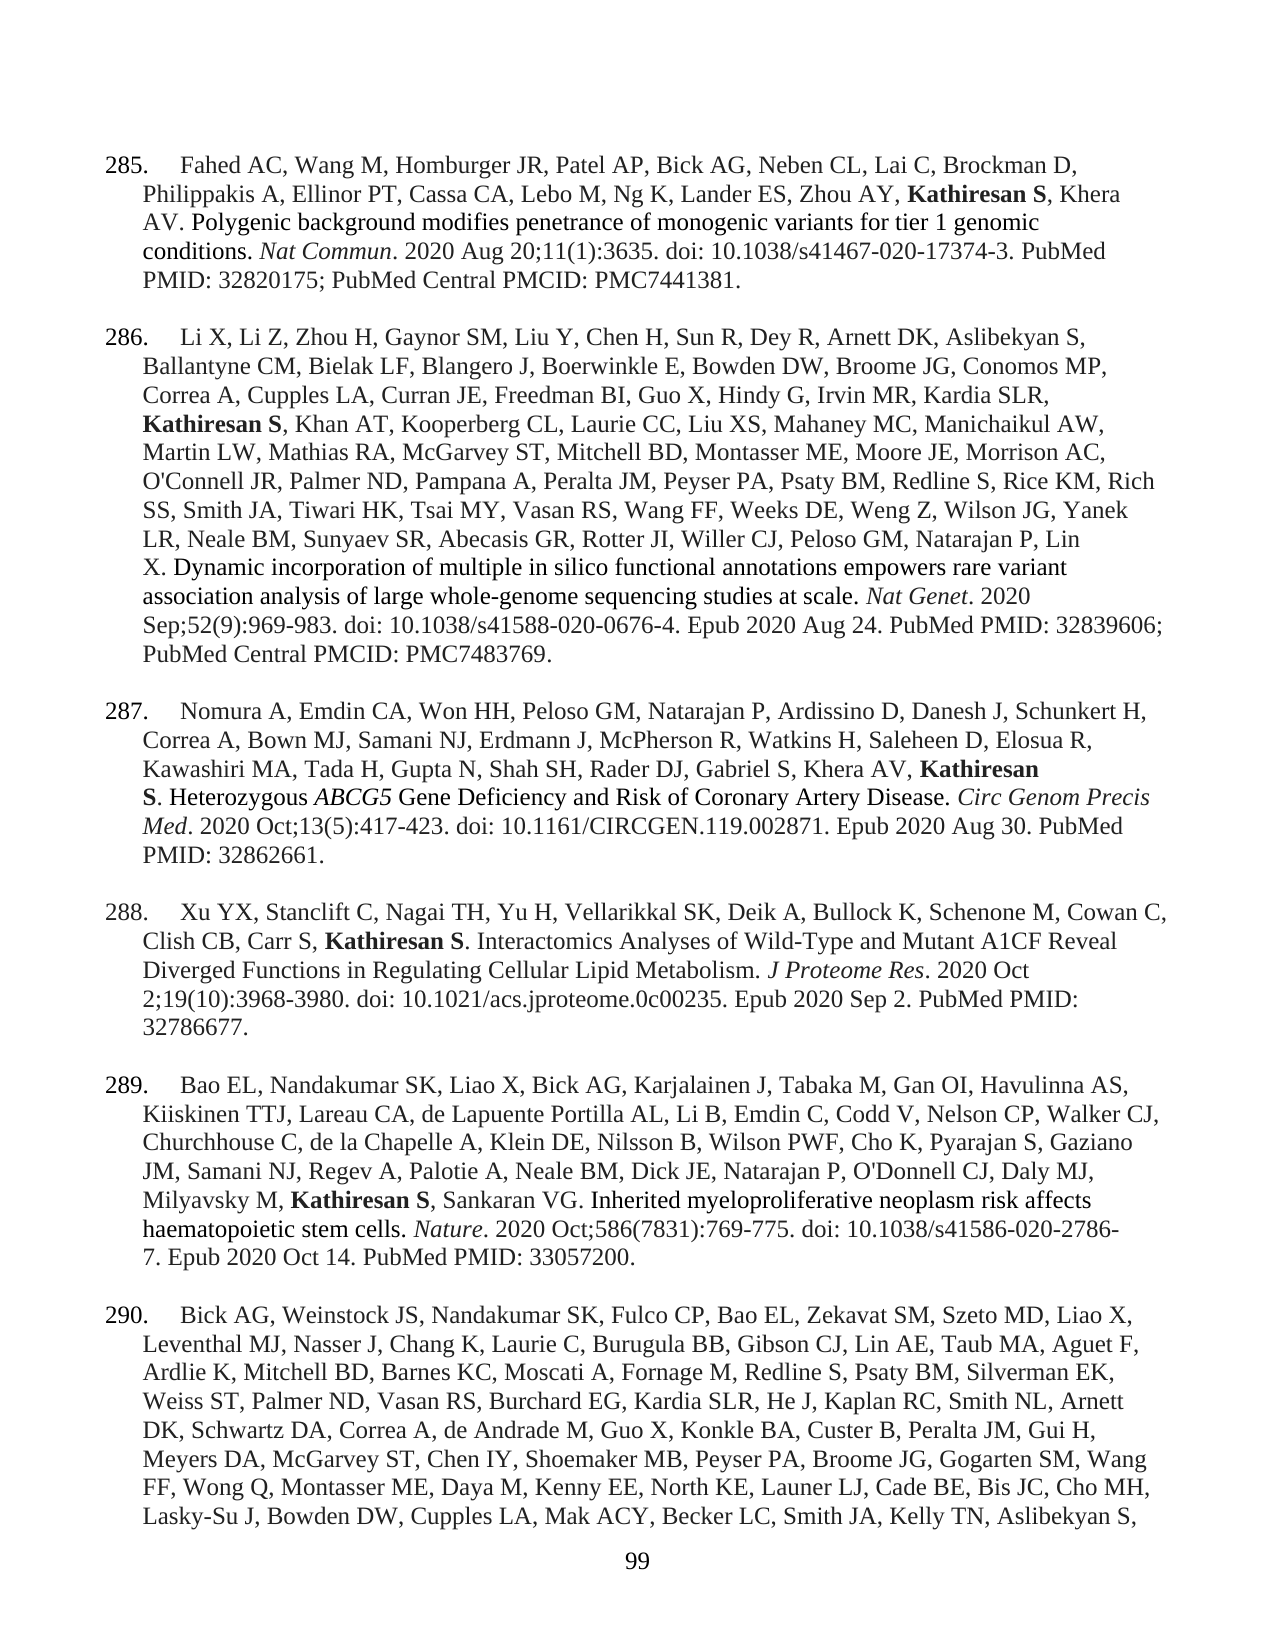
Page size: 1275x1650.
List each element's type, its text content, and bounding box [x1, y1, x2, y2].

list Bao EL, Nandakumar SK, Liao X, Bick AG, Karjalainen J, Tabaka M, Gan OI, Havulinna AS, Kiiskinen TTJ, Lareau CA, de Lapuente Portilla AL, Li B, Emdin C, Codd V, Nelson CP, Walker CJ, Churchhouse C, de la Chapelle A, Klein DE, Nilsson B, Wilson PWF, Cho K, Pyarajan S, Gaziano JM, Samani NJ, Regev A, Palotie A, Neale BM, Dick JE, Natarajan P, O'Donnell CJ, Daly MJ, Milyavsky M, Kathiresan S, Sankaran VG. Inherited myeloproliferative neoplasm risk affects haematopoietic stem cells. Nature. 2020 Oct;586(7831):769-775. doi: 10.1038/s41586-020-2786-7. Epub 2020 Oct 14. PubMed PMID: 33057200. [105, 1070, 1170, 1271]
list Nomura A, Emdin CA, Won HH, Peloso GM, Natarajan P, Ardissino D, Danesh J, Schunkert H, Correa A, Bown MJ, Samani NJ, Erdmann J, McPherson R, Watkins H, Saleheen D, Elosua R, Kawashiri MA, Tada H, Gupta N, Shah SH, Rader DJ, Gabriel S, Khera AV, Kathiresan S. Heterozygous ABCG5 Gene Deficiency and Risk of Coronary Artery Disease. Circ Genom Precis Med. 2020 Oct;13(5):417-423. doi: 10.1161/CIRCGEN.119.002871. Epub 2020 Aug 30. PubMed PMID: 32862661. [105, 696, 1170, 869]
list Li X, Li Z, Zhou H, Gaynor SM, Liu Y, Chen H, Sun R, Dey R, Arnett DK, Aslibekyan S, Ballantyne CM, Bielak LF, Blangero J, Boerwinkle E, Bowden DW, Broome JG, Conomos MP, Correa A, Cupples LA, Curran JE, Freedman BI, Guo X, Hindy G, Irvin MR, Kardia SLR, Kathiresan S, Khan AT, Kooperberg CL, Laurie CC, Liu XS, Mahaney MC, Manichaikul AW, Martin LW, Mathias RA, McGarvey ST, Mitchell BD, Montasser ME, Moore JE, Morrison AC, O'Connell JR, Palmer ND, Pampana A, Peralta JM, Peyser PA, Psaty BM, Redline S, Rice KM, Rich SS, Smith JA, Tiwari HK, Tsai MY, Vasan RS, Wang FF, Weeks DE, Weng Z, Wilson JG, Yanek LR, Neale BM, Sunyaev SR, Abecasis GR, Rotter JI, Willer CJ, Peloso GM, Natarajan P, Lin X. Dynamic incorporation of multiple in silico functional annotations empowers rare variant association analysis of large whole-genome sequencing studies at scale. Nat Genet. 2020 Sep;52(9):969-983. doi: 10.1038/s41588-020-0676-4. Epub 2020 Aug 24. PubMed PMID: 32839606; PubMed Central PMCID: PMC7483769. [105, 322, 1170, 667]
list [105, 1300, 1170, 1530]
list Xu YX, Stanclift C, Nagai TH, Yu H, Vellarikkal SK, Deik A, Bullock K, Schenone M, Cowan C, Clish CB, Carr S, Kathiresan S. Interactomics Analyses of Wild-Type and Mutant A1CF Reveal Diverged Functions in Regulating Cellular Lipid Metabolism. J Proteome Res. 2020 Oct 2;19(10):3968-3980. doi: 10.1021/acs.jproteome.0c00235. Epub 2020 Sep 2. PubMed PMID: 32786677. [105, 897, 1170, 1041]
list Fahed AC, Wang M, Homburger JR, Patel AP, Bick AG, Neben CL, Lai C, Brockman D, Philippakis A, Ellinor PT, Cassa CA, Lebo M, Ng K, Lander ES, Zhou AY, Kathiresan S, Khera AV. Polygenic background modifies penetrance of monogenic variants for tier 1 genomic conditions. Nat Commun. 2020 Aug 20;11(1):3635. doi: 10.1038/s41467-020-17374-3. PubMed PMID: 32820175; PubMed Central PMCID: PMC7441381. [105, 150, 1170, 294]
